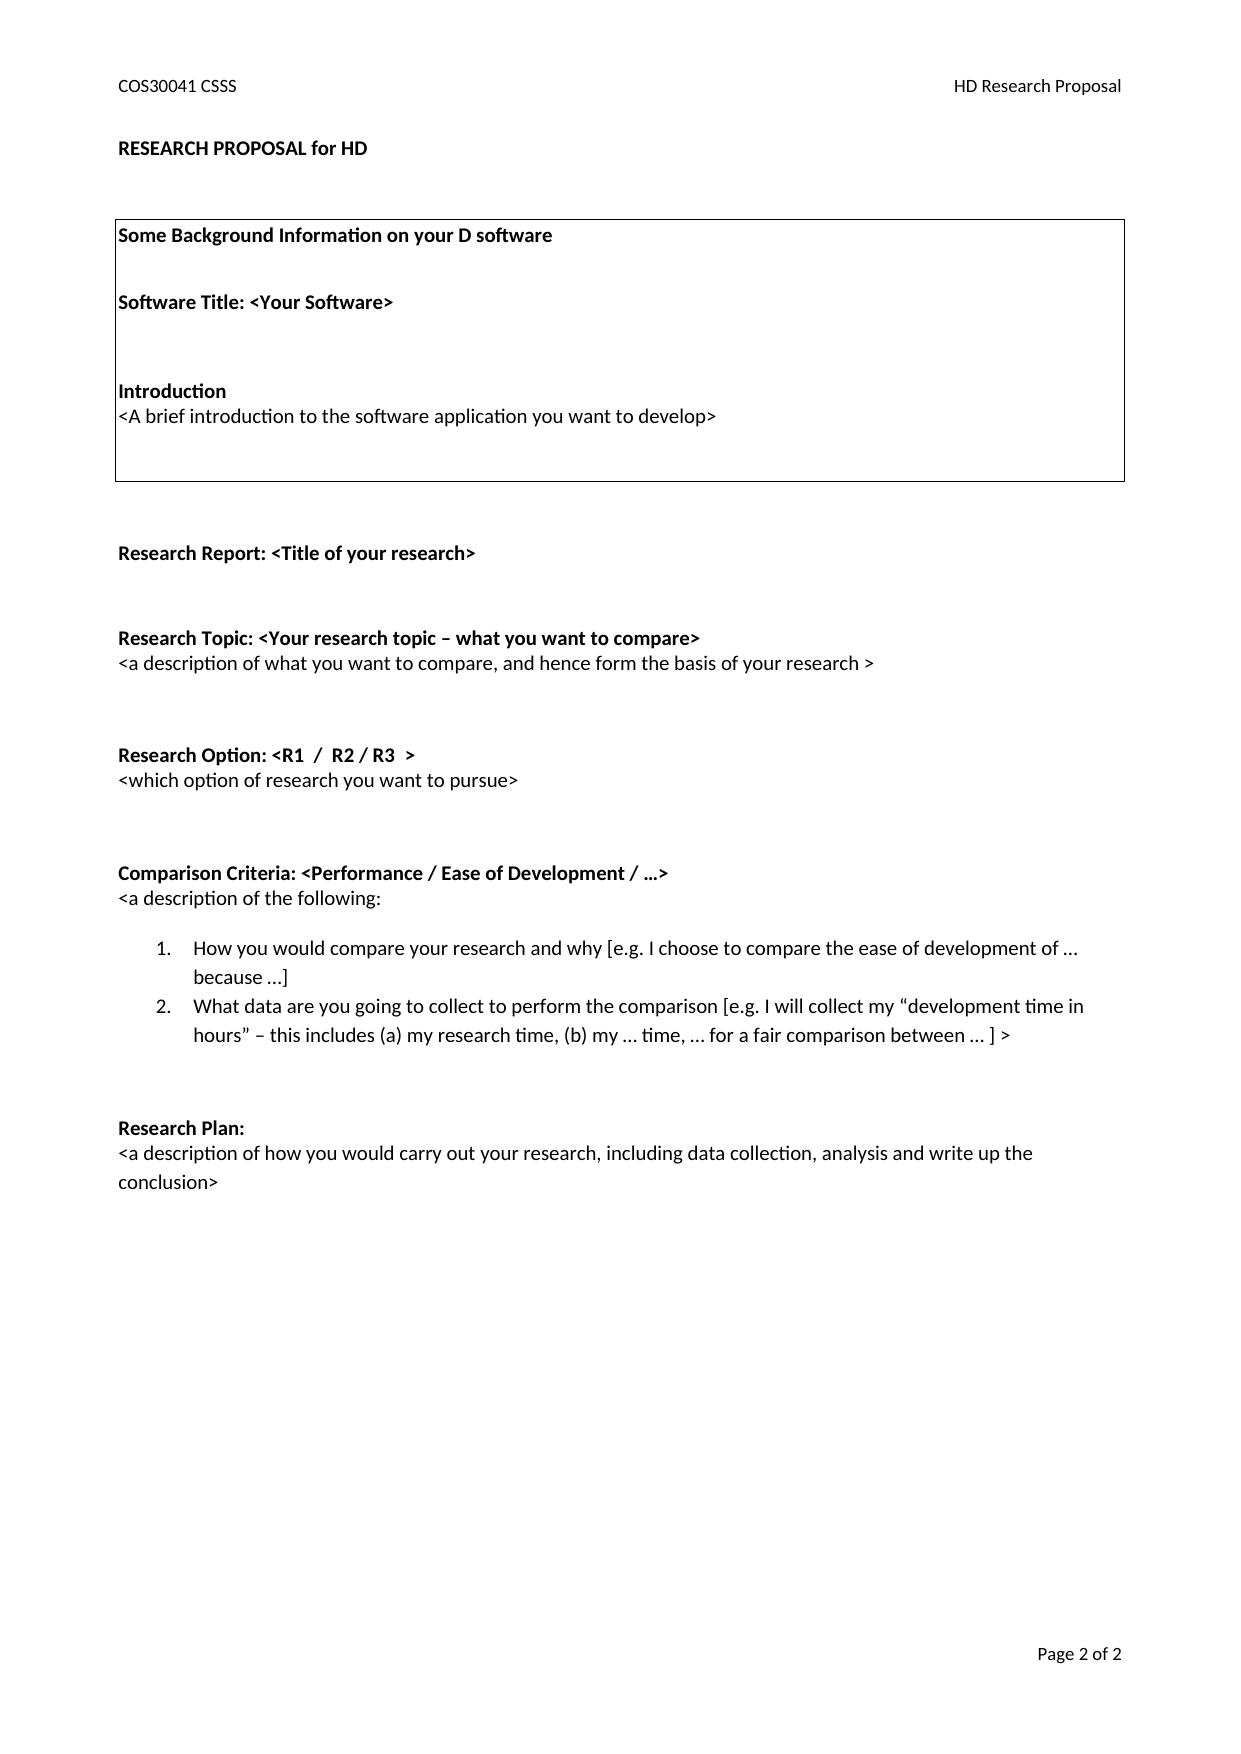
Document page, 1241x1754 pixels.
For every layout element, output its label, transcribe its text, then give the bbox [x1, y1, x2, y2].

text <a description of how you would carry out your research, including data collection, analysis and write up the conclusion> [118, 1140, 1122, 1195]
text RESEARCH PROPOSAL for HD [118, 135, 1122, 160]
text <A brief introduction to the software application you want to develop> [118, 403, 1122, 429]
text Research Report: <Title of your research> [118, 541, 1122, 566]
text Some Background Information on your D software [116, 220, 1124, 247]
text Research Topic: <Your research topic – what you want to compare> [118, 625, 1122, 650]
text <a description of what you want to compare, and hence form the basis of your research > [118, 650, 1122, 676]
text Comparison Criteria: <Performance / Ease of Development / …> [118, 860, 1122, 885]
text <a description of the following: [118, 885, 1122, 911]
list What data are you going to collect to perform the comparison [e.g. I will collect my “development time in hours” – this includes (a) my research time, (b) my … time, … for a fair comparison between … ] > [156, 993, 1122, 1048]
text Research Option: <R1 / R2 / R3 > [118, 742, 1122, 768]
text Introduction [116, 375, 1124, 403]
text Research Plan: [118, 1115, 1122, 1140]
title Software Title: <Your Software> [118, 289, 1122, 315]
list How you would compare your research and why [e.g. I choose to compare the ease of development of … because …] [156, 935, 1122, 990]
text <which option of research you want to pursue> [118, 768, 1122, 793]
